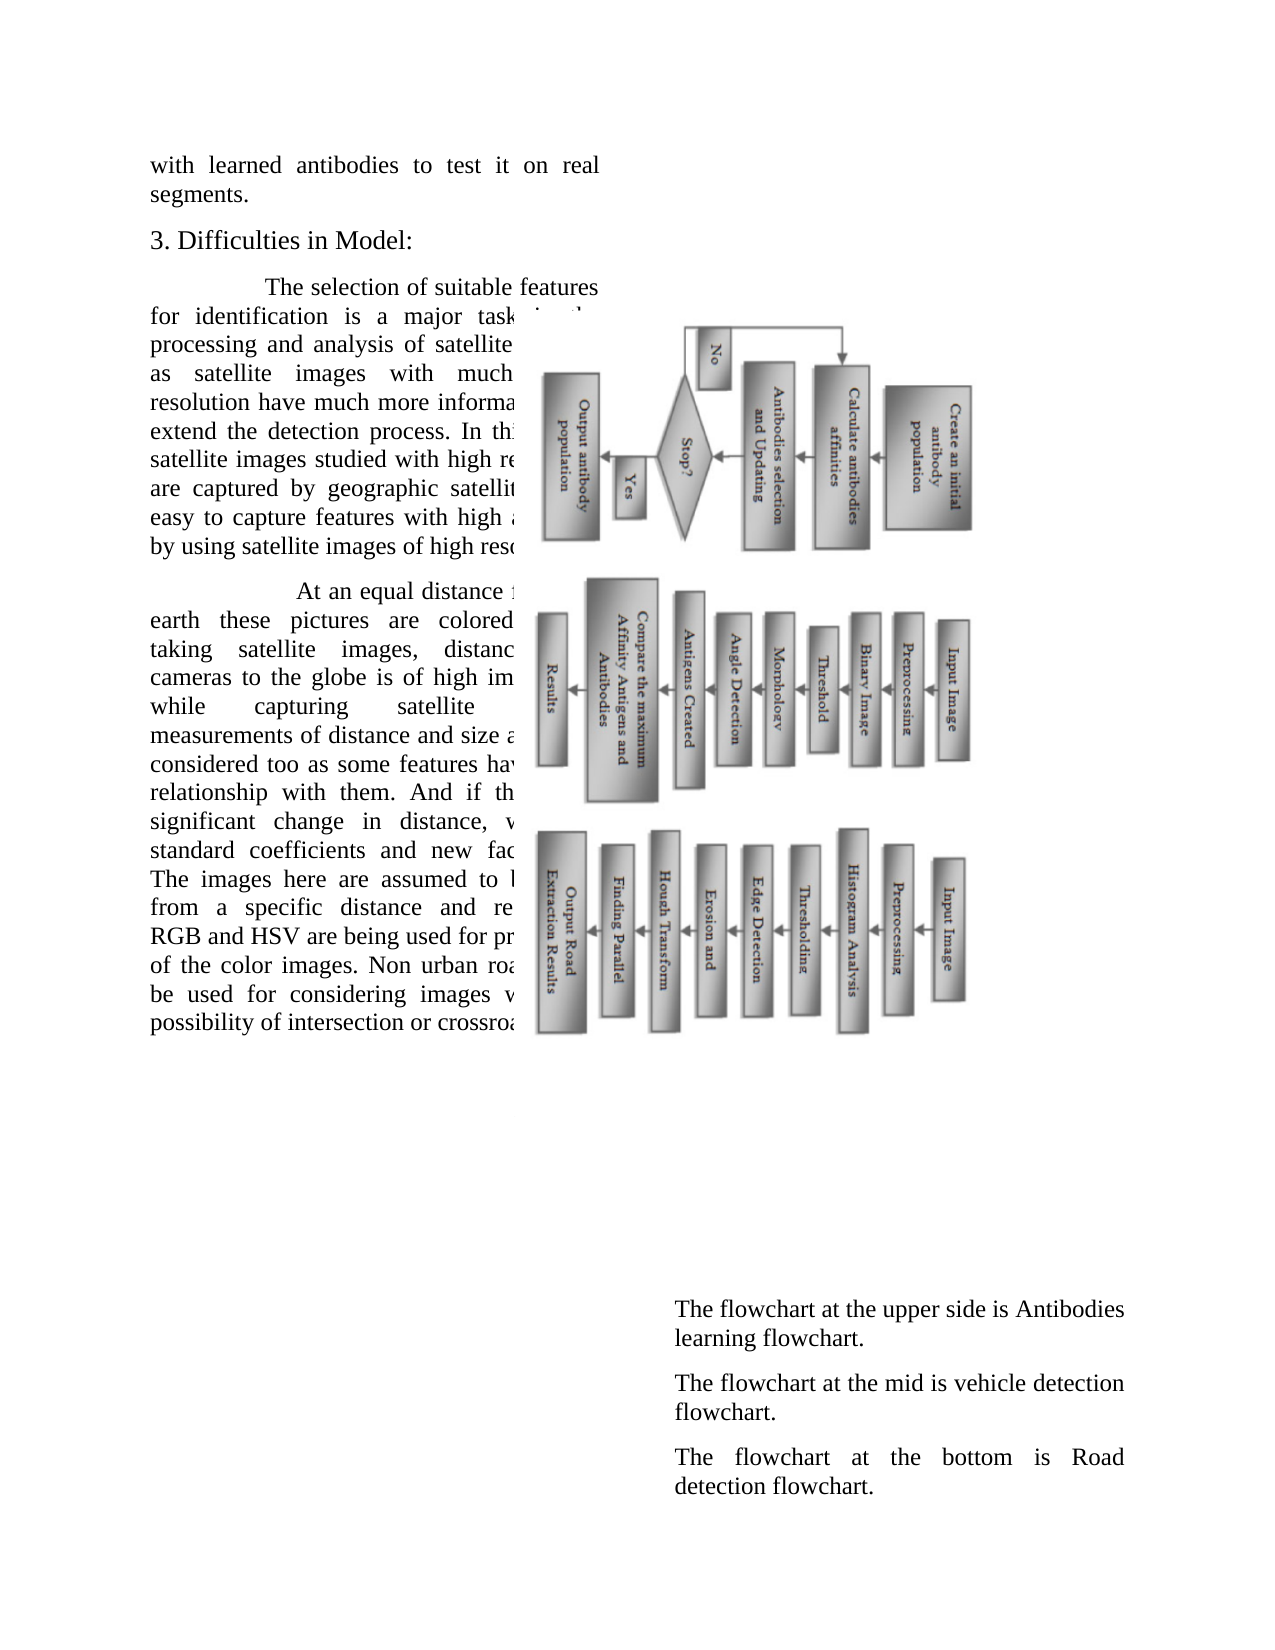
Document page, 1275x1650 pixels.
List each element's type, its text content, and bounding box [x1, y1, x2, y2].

text The selection of suitable features for identification is a major task in the processing and analysis of satellite images, as satellite images with much higher resolution have much more information and extend the detection process. In this paper, satellite images studied with high resolution are captured by geographic satellites. It is easy to capture features with high accuracy by using satellite images of high resolution. [150, 272, 601, 559]
text 3. Difficulties in Model: [150, 224, 601, 255]
text The flowchart at the mid is vehicle detection flowchart. [674, 1368, 1125, 1426]
text At an equal distance from the earth these pictures are colored. While taking satellite images, distance from cameras to the globe is of high importance while capturing satellite images, measurements of distance and size are being considered too as some features have direct relationship with them. And if there is a significant change in distance, we need standard coefficients and new facilities. . The images here are assumed to be taken from a specific distance and resolution. RGB and HSV are being used for processing of the color images. Non urban roads must be used for considering images with less possibility of intersection or crossroads. [150, 576, 514, 1036]
text The flowchart at the bottom is Road detection flowchart. [674, 1442, 1125, 1500]
picture [514, 311, 997, 1116]
text The flowchart at the upper side is Antibodies learning flowchart. [674, 1294, 1125, 1352]
